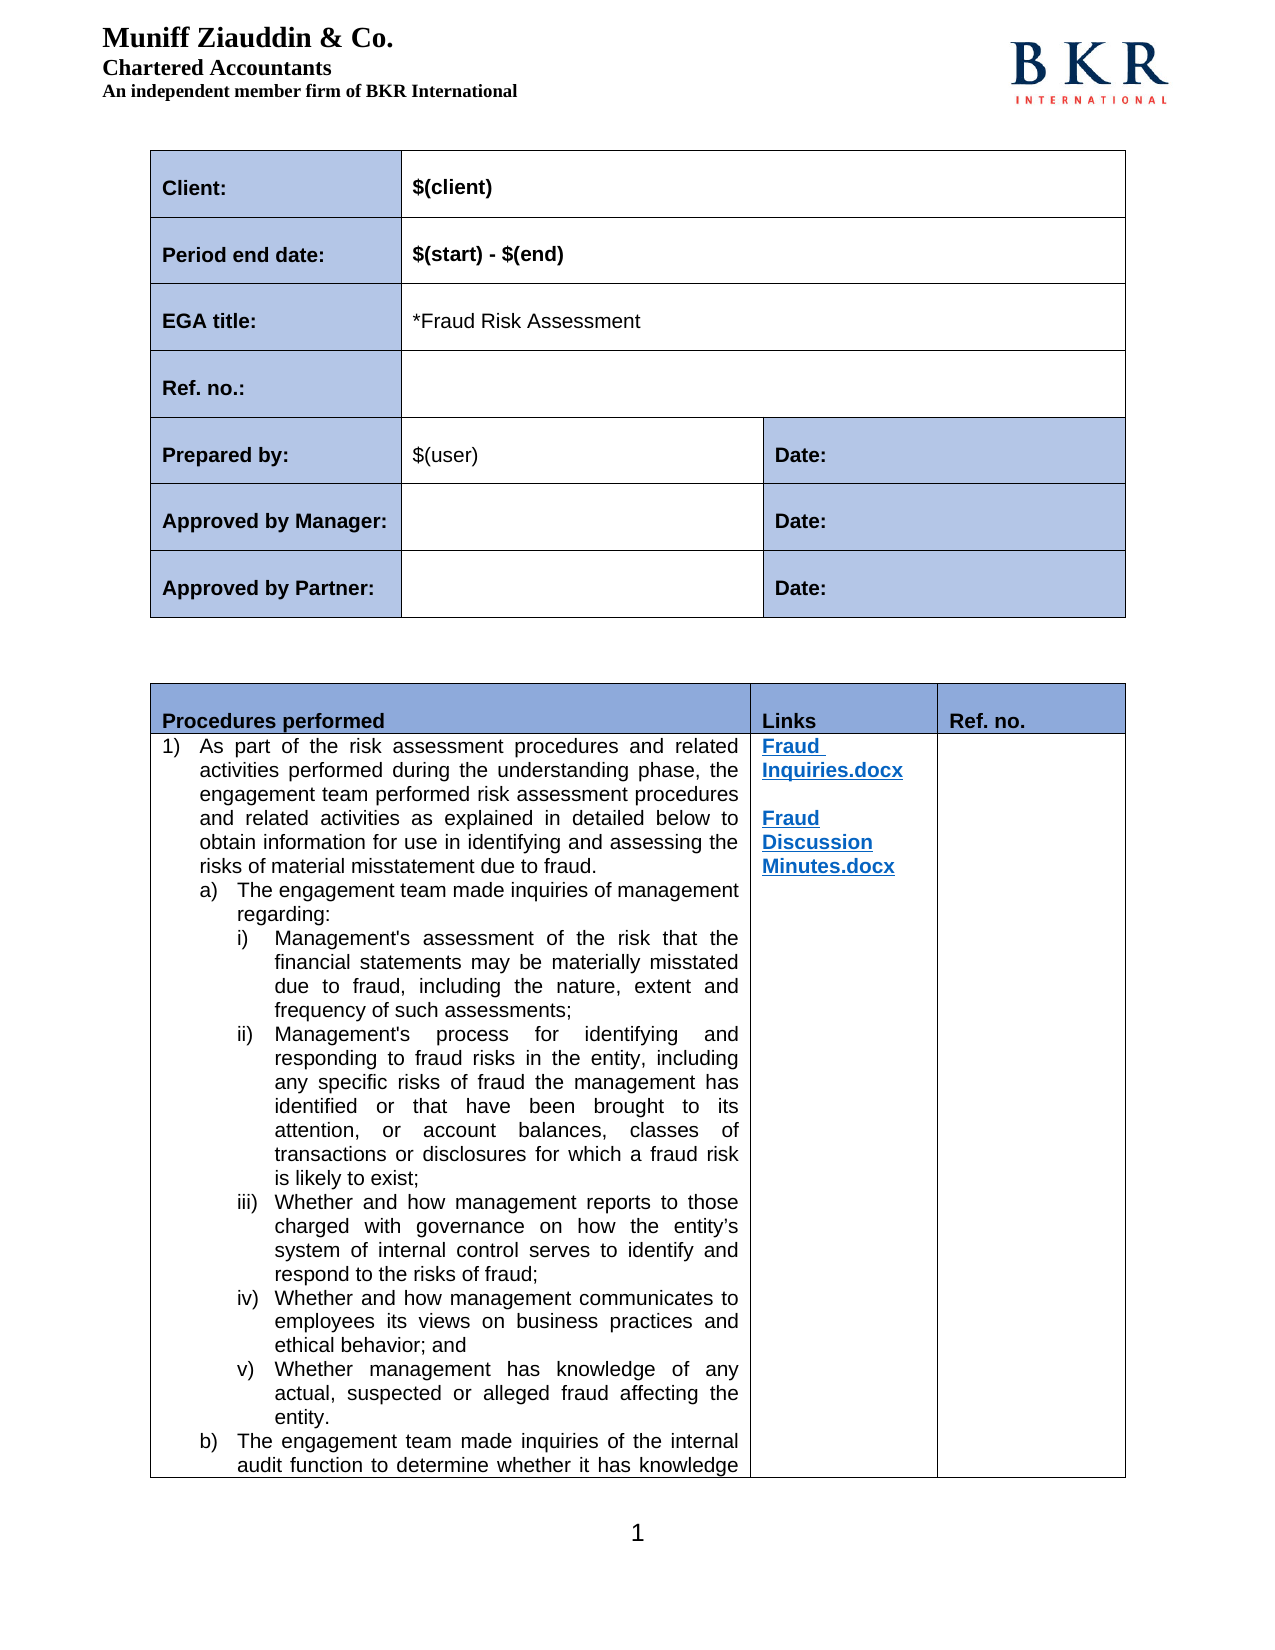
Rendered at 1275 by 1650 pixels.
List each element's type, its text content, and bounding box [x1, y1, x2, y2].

table_cell Approved by Manager: [151, 484, 401, 550]
picture [1000, 28, 1174, 114]
table_cell Ref. no.: [151, 351, 401, 417]
table_cell As part of the risk assessment procedures and related activities performed during the understanding phase, the engagement team performed risk assessment procedures and related activities as explained in detailed below to obtain information for use in identifying and assessing the risks of material misstatement due to fraud. The engagement team made inquiries of management regarding: Management's assessment of the risk that the financial statements may be materially misstated due to fraud, including the nature, extent and frequency of such assessments; Management's process for identifying and responding to fraud risks in the entity, including any specific risks of fraud the management has identified or that have been brought to its attention, or account balances, classes of transactions or disclosures for which a fraud risk is likely to exist; Whether and how management reports to those charged with governance on how the entity’s system of internal control serves to identify and respond to the risks of fraud; Whether and how management communicates to employees its views on business practices and ethical behavior; and Whether management has knowledge of any actual, suspected or alleged fraud affecting the entity. The engagement team made inquiries of the internal audit function to determine whether it has knowledge of any actual, suspected or alleged fraud affecting the entity, and to obtain its views on risk of material misstatement due to fraud or error. Unless all of those charged with governance are involved in managing the entity, obtained an understanding of how those charged with governance exercise oversight of management's processes for identifying and responding to risks of fraud and the internal control that management has established to mitigate these risks. The engagement team also made inquiries of those charged with governance to determine whether they have knowledge of any actual, suspected or alleged fraud affecting the entity. The engagement team considered whether any inconsistencies exist in responses received and investigated them accordingly. The engagement team considered whether any unusual or unexpected relationships identified in performing analytical procedures, including those related to revenue accounts, may be indicative of risks of material misstatement due to fraud. The engagement team considered whether other information obtained indicated risks of material misstatement due to fraud including information obtained from client acceptance/continuance process, other engagements performed for the entity, information obtained from previous audit and its relevance to the current period, and discussions among engagement team. An engagement partner led meeting involving the engagement team was held to both identify and assess the potential risks of material misstatements and to discuss the susceptibility of the entity's financial statements to material misstatements due to fraud, including how fraud might occur. [151, 734, 750, 1477]
table_cell *Fraud Risk Assessment [402, 284, 1125, 350]
table_cell [402, 484, 763, 550]
table_cell Fraud Inquiries.docx Fraud Discussion Minutes.docx [751, 734, 937, 1477]
table_cell Date: [764, 551, 1125, 617]
table_cell Prepared by: [151, 418, 401, 483]
table_cell Period end date: [151, 218, 401, 283]
table_cell [938, 1413, 1125, 1477]
table_cell [938, 734, 1125, 1411]
table_cell Date: [764, 484, 1125, 550]
table_cell EGA title: [151, 284, 401, 350]
table_cell [402, 551, 763, 617]
table_cell $(start) - $(end) [402, 218, 1125, 283]
table_cell $(user) [402, 418, 763, 483]
table_header Procedures performed [151, 684, 750, 733]
table_header $(client) [402, 151, 1125, 217]
table_cell Approved by Partner: [151, 551, 401, 617]
table_cell [402, 351, 1125, 417]
table_header Client: [151, 151, 401, 217]
table_header Ref. no. [938, 684, 1125, 733]
table_header Links [751, 684, 937, 733]
table_cell Date: [764, 418, 1125, 483]
